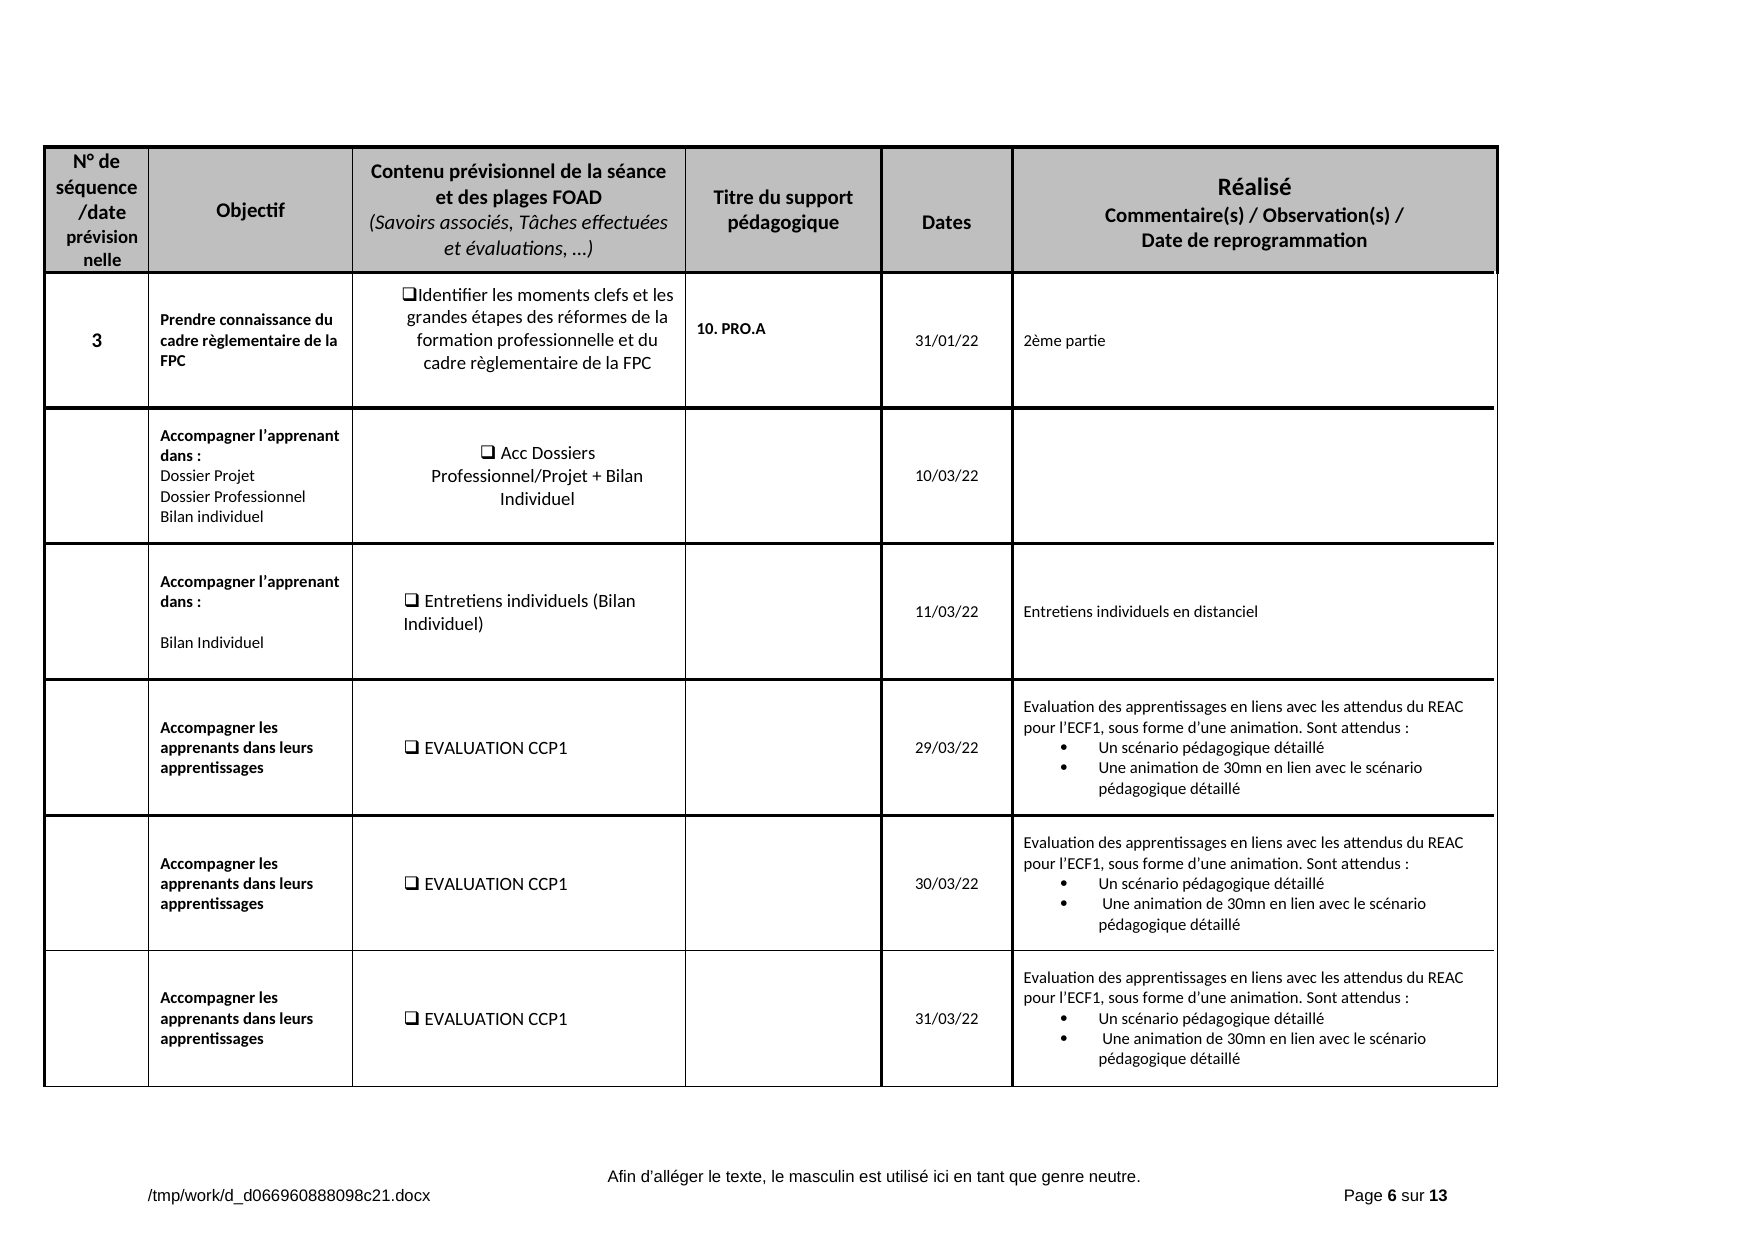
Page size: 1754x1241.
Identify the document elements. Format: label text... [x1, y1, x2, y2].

table_cell 11/03/22 [883, 545, 1011, 678]
table_header N° de séquence /date prévision nelle [46, 149, 148, 271]
table_cell Identifier les moments clefs et les grandes étapes des réformes de la formation professionnelle et du cadre règlementaire de la FPC [353, 274, 685, 406]
table_cell [46, 545, 148, 678]
table_cell EVALUATION CCP1 [353, 951, 685, 1086]
table_cell EVALUATION CCP1 [353, 681, 685, 814]
table_cell Prendre connaissance du cadre règlementaire de la FPC [149, 274, 352, 406]
table_cell 10. PRO.A [686, 274, 880, 406]
table_cell [686, 681, 880, 814]
table_cell 31/03/22 [883, 951, 1011, 1086]
table_cell Acc Dossiers Professionnel/Projet + Bilan Individuel [353, 410, 685, 542]
table_cell [46, 681, 148, 814]
table_cell Accompagner les apprenants dans leurs apprentissages [149, 951, 352, 1086]
table_cell [686, 951, 880, 1086]
table_cell Evaluation des apprentissages en liens avec les attendus du REAC pour l’ECF1, sous forme d’une animation. Sont attendus : Un scénario pédagogique détaillé Une animation de 30mn en lien avec le scénario pédagogique détaillé [1014, 814, 1497, 950]
table_cell Evaluation des apprentissages en liens avec les attendus du REAC pour l’ECF1, sous forme d’une animation. Sont attendus : Un scénario pédagogique détaillé Une animation de 30mn en lien avec le scénario pédagogique détaillé [1014, 678, 1497, 814]
table_cell [46, 951, 148, 1086]
table_cell Accompagner les apprenants dans leurs apprentissages [149, 681, 352, 814]
table_cell 30/03/22 [883, 817, 1011, 950]
table_cell [686, 817, 880, 950]
table_cell 31/01/22 [883, 274, 1011, 406]
table_cell 2ème partie [1014, 271, 1497, 406]
table_cell Evaluation des apprentissages en liens avec les attendus du REAC pour l’ECF1, sous forme d’une animation. Sont attendus : Un scénario pédagogique détaillé Une animation de 30mn en lien avec le scénario pédagogique détaillé [1014, 950, 1497, 1086]
table_header Contenu prévisionnel de la séance et des plages FOAD (Savoirs associés, Tâches effectuées et évaluations, …) [353, 149, 685, 271]
table_header Titre du support pédagogique [686, 149, 880, 271]
table_cell Accompagner l’apprenant dans : Bilan Individuel [149, 545, 352, 678]
table_cell 3 [46, 274, 148, 406]
table_cell Accompagner les apprenants dans leurs apprentissages [149, 817, 352, 950]
table_header Dates [883, 149, 1011, 271]
table_cell Accompagner l’apprenant dans : Dossier Projet Dossier Professionnel Bilan individuel [149, 410, 352, 542]
table_header Réalisé Commentaire(s) / Observation(s) / Date de reprogrammation [1014, 149, 1496, 271]
table_cell [686, 410, 880, 542]
table_cell 29/03/22 [883, 681, 1011, 814]
table_cell Entretiens individuels (Bilan Individuel) [353, 545, 685, 678]
table_cell [1014, 406, 1497, 542]
table_cell [46, 410, 148, 542]
table_cell [686, 545, 880, 678]
table_cell [46, 817, 148, 950]
table_cell Entretiens individuels en distanciel [1014, 542, 1497, 678]
table_header Objectif [149, 149, 352, 271]
table_cell 10/03/22 [883, 410, 1011, 542]
table_cell EVALUATION CCP1 [353, 817, 685, 950]
